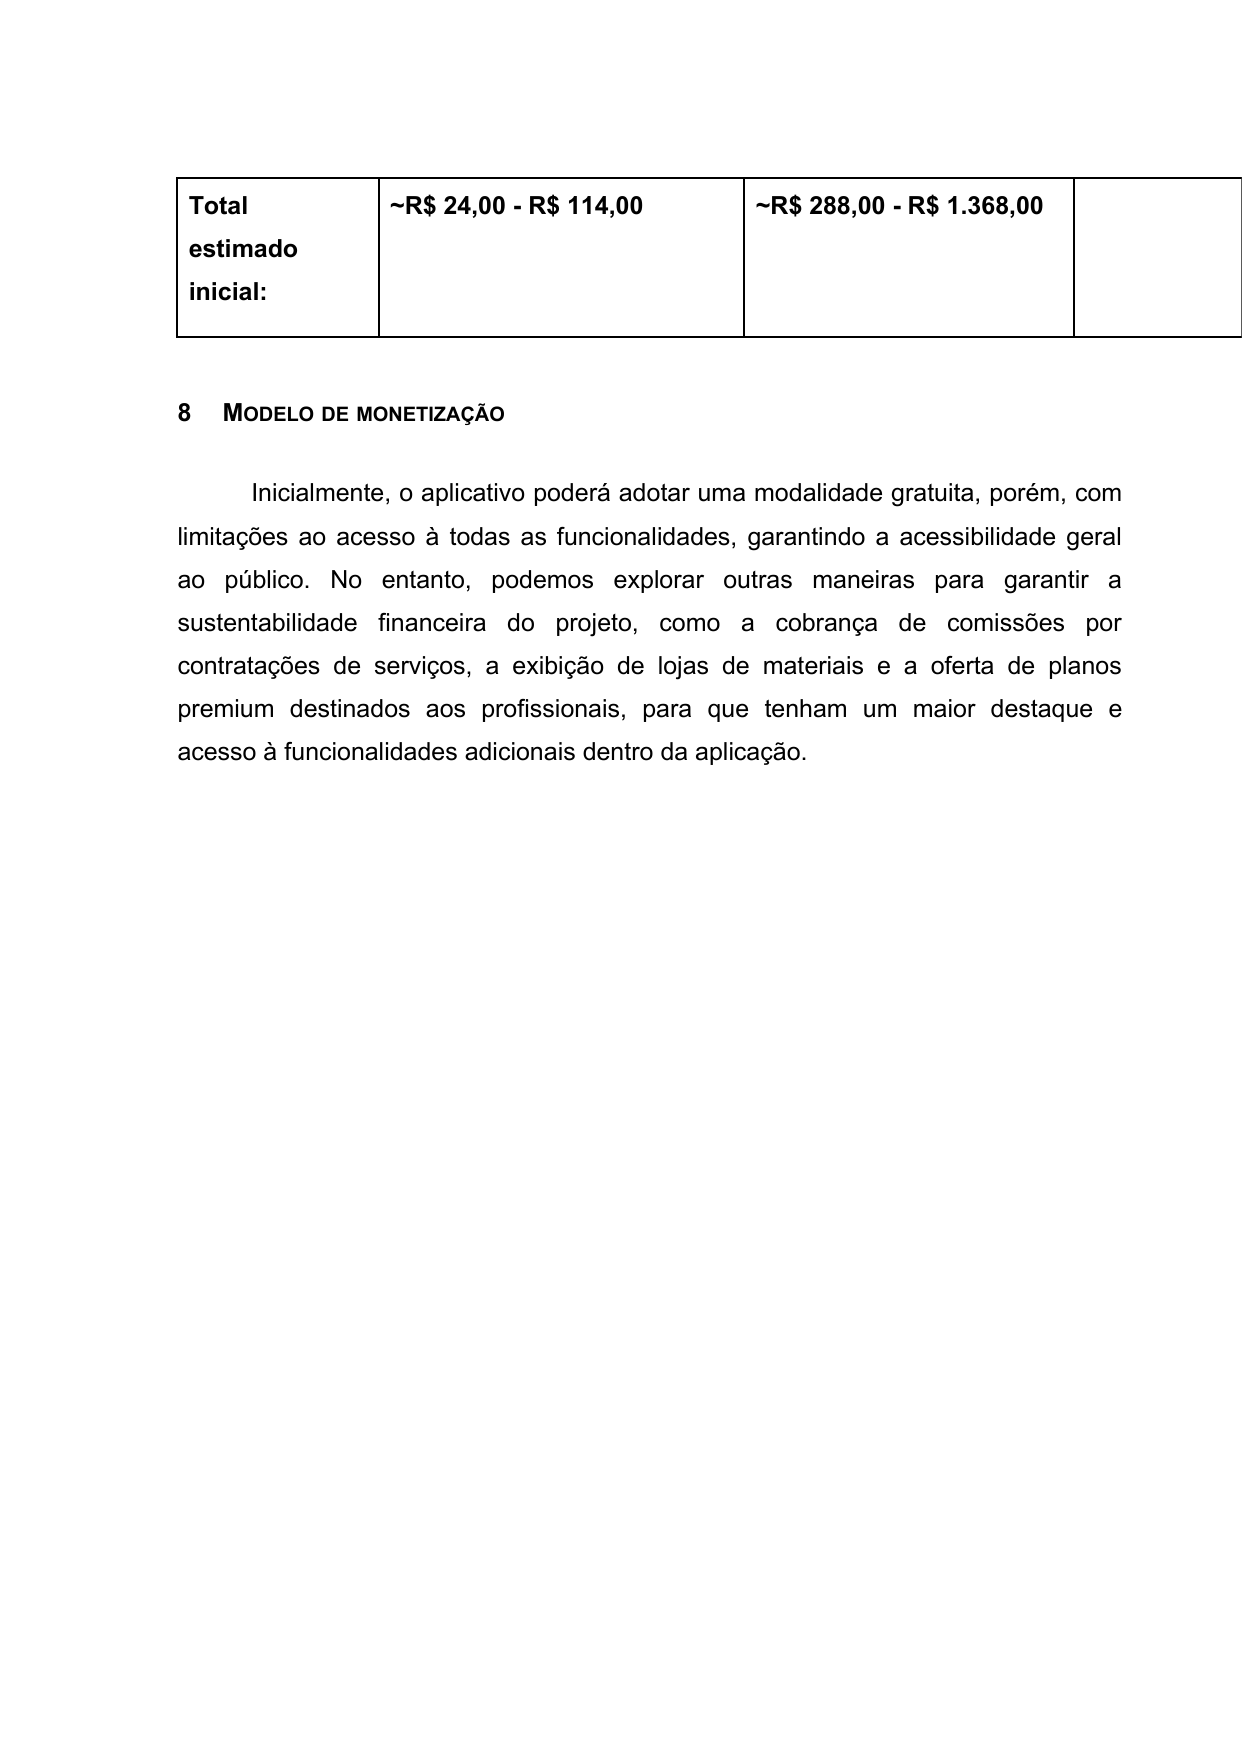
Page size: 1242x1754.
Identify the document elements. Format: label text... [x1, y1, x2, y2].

table_cell [1075, 179, 1241, 336]
table_cell ~R$ 288,00 - R$ 1.368,00 [745, 179, 1073, 336]
table_cell Total estimado inicial: [178, 179, 378, 336]
table_cell ~R$ 24,00 - R$ 114,00 [380, 179, 743, 336]
subtitle Modelo de monetização [177, 398, 1123, 426]
text Inicialmente, o aplicativo poderá adotar uma modalidade gratuita, porém, com limitações ao acesso à todas as funcionalidades, garantindo a acessibilidade geral ao público. No entanto, podemos explorar outras maneiras para garantir a sustentabilidade financeira do projeto, como a cobrança de comissões por contratações de serviços, a exibição de lojas de materiais e a oferta de planos premium destinados aos profissionais, para que tenham um maior destaque e acesso à funcionalidades adicionais dentro da aplicação. [177, 478, 1123, 766]
